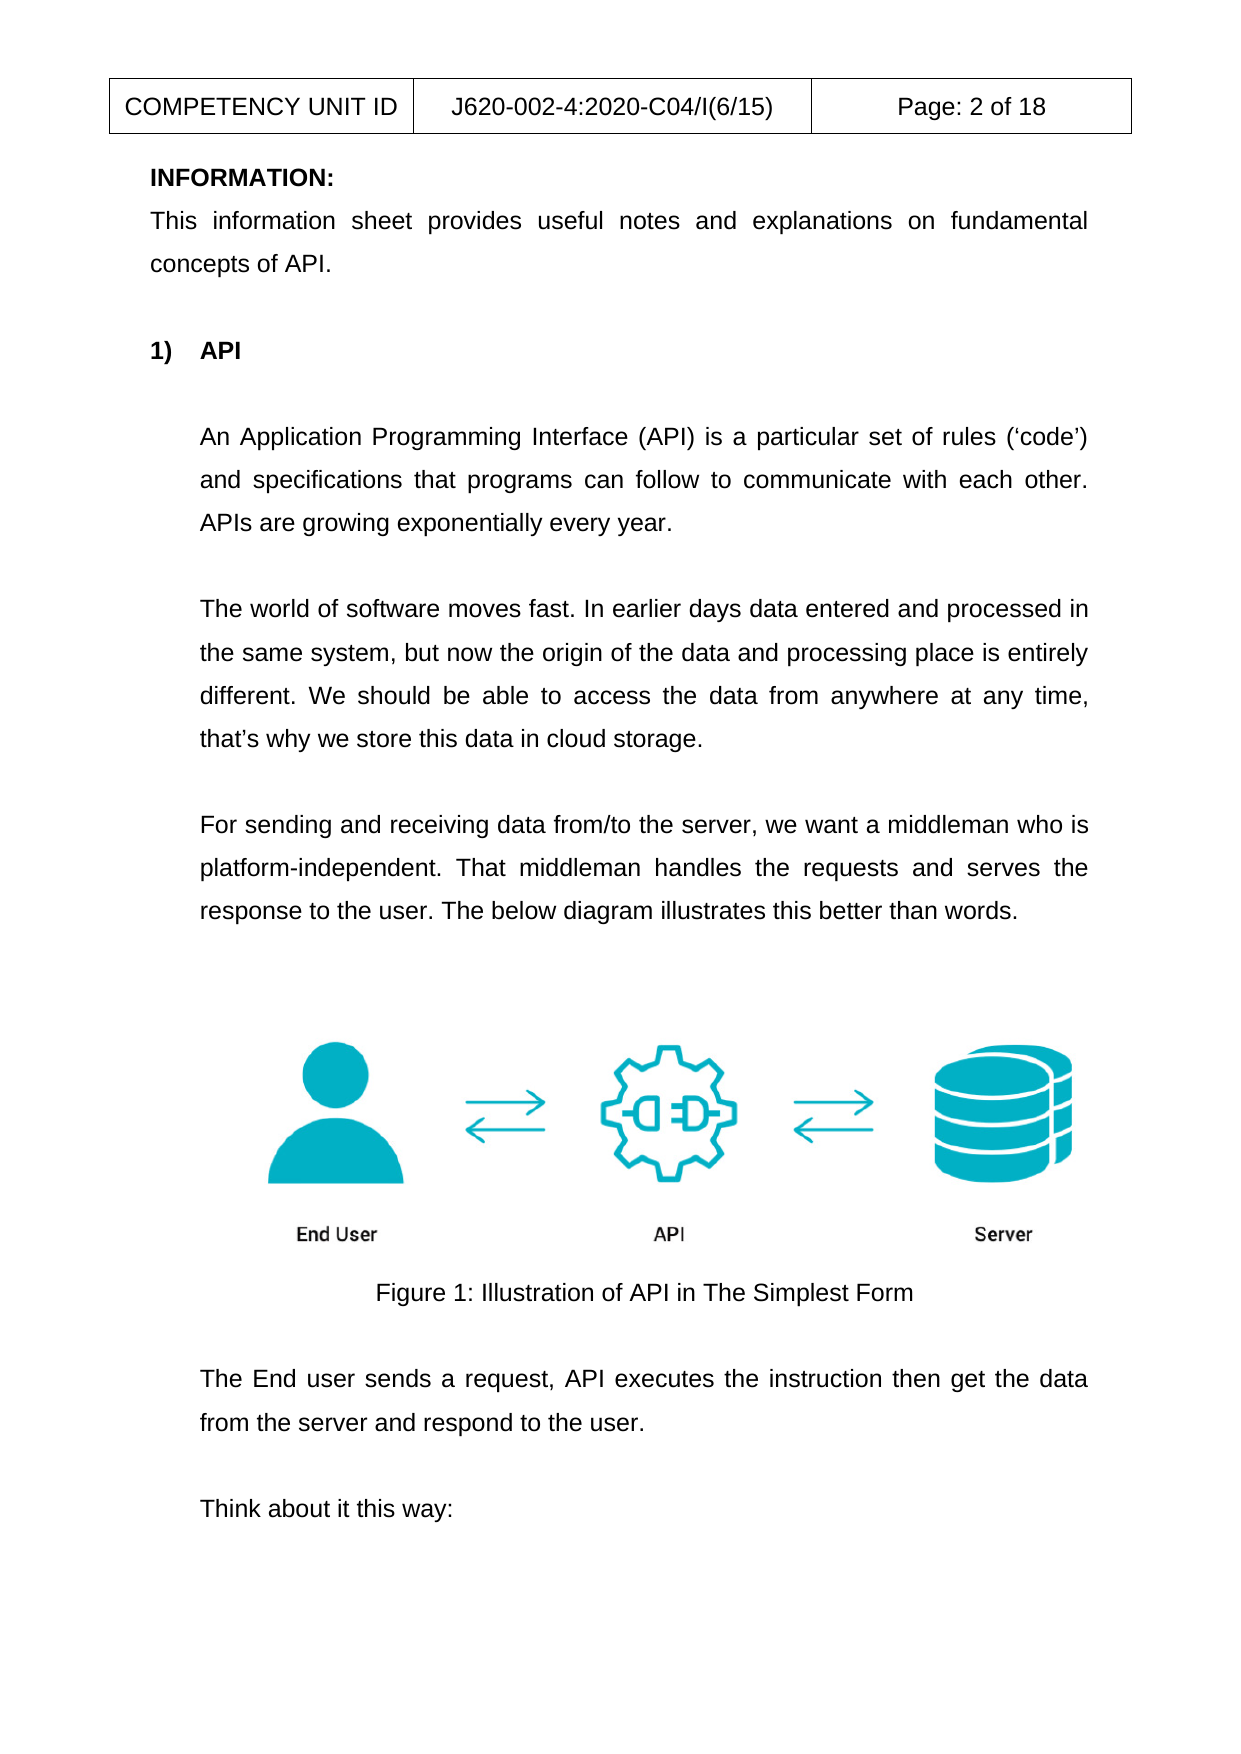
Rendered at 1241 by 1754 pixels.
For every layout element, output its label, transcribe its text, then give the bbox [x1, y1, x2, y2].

text Figure 1: Illustration of API in The Simplest Form [199, 1278, 1090, 1307]
text The world of software moves fast. In earlier days data entered and processed in the same system, but now the origin of the data and processing place is entirely different. We should be able to access the data from anywhere at any time, that’s why we store this data in cloud storage. [199, 594, 1090, 752]
text An Application Programming Interface (API) is a particular set of rules (‘code’) and specifications that programs can follow to communicate with each other. APIs are growing exponentially every year. [199, 422, 1090, 537]
text The End user sends a request, API executes the instruction then get the data from the server and respond to the user. [199, 1364, 1090, 1436]
picture [199, 982, 1140, 1264]
text Think about it this way: [199, 1494, 1090, 1522]
text This information sheet provides useful notes and explanations on fundamental concepts of API. [150, 206, 1090, 278]
text INFORMATION: [150, 163, 1090, 192]
text For sending and receiving data from/to the server, we want a middleman who is platform-independent. That middleman handles the requests and serves the response to the user. The below diagram illustrates this better than words. [199, 810, 1090, 925]
subtitle API [150, 336, 1090, 364]
